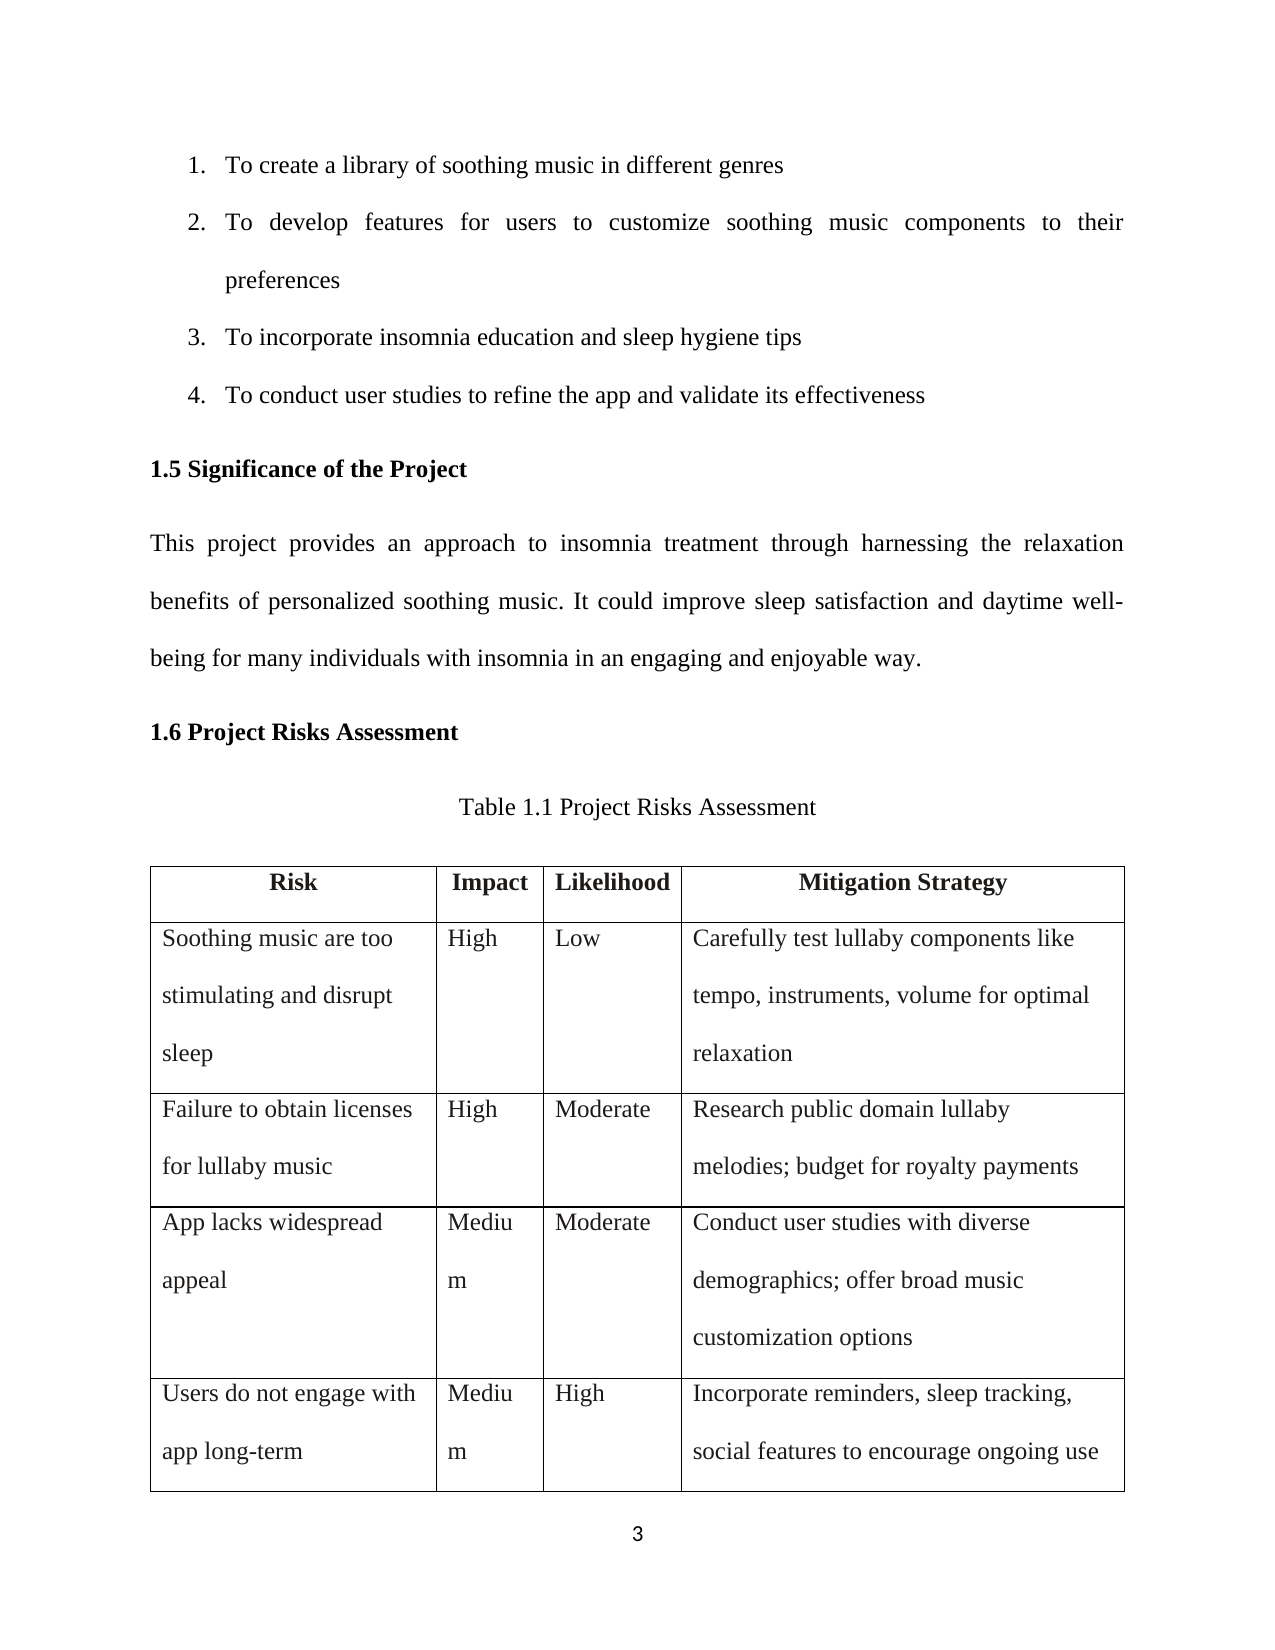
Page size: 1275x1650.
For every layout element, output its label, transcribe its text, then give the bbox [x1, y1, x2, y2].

table_cell High [544, 1379, 681, 1491]
table_cell Conduct user studies with diverse demographics; offer broad music customization options [682, 1208, 1124, 1377]
table_header Impact [437, 867, 543, 922]
table_cell Medium [437, 1208, 543, 1377]
table_header Mitigation Strategy [682, 867, 1124, 922]
table_cell App lacks widespread appeal [151, 1208, 436, 1377]
list To develop features for users to customize soothing music components to their preferences [187, 207, 1125, 294]
table_cell High [437, 1094, 543, 1206]
list To incorporate insomnia education and sleep hygiene tips [187, 322, 1125, 351]
table_cell Users do not engage with app long-term [151, 1379, 436, 1491]
list To conduct user studies to refine the app and validate its effectiveness [187, 380, 1125, 409]
text Table 1.1 Project Risks Assessment [150, 792, 1125, 820]
table_cell Carefully test lullaby components like tempo, instruments, volume for optimal relaxation [682, 923, 1124, 1093]
subtitle 1.6 Project Risks Assessment [150, 717, 1125, 746]
table_cell Incorporate reminders, sleep tracking, social features to encourage ongoing use [682, 1379, 1124, 1491]
table_cell High [437, 923, 543, 1093]
table_cell Failure to obtain licenses for lullaby music [151, 1094, 436, 1206]
text This project provides an approach to insomnia treatment through harnessing the relaxation benefits of personalized soothing music. It could improve sleep satisfaction and daytime well-being for many individuals with insomnia in an engaging and enjoyable way. [150, 528, 1125, 672]
table_cell Research public domain lullaby melodies; budget for royalty payments [682, 1094, 1124, 1206]
table_cell Moderate [544, 1094, 681, 1206]
list To create a library of soothing music in different genres [187, 150, 1125, 179]
table_header Likelihood [544, 867, 681, 922]
table_cell Soothing music are too stimulating and disrupt sleep [151, 923, 436, 1093]
table_cell Medium [437, 1379, 543, 1491]
table_cell Moderate [544, 1208, 681, 1377]
subtitle 1.5 Significance of the Project [150, 454, 1125, 483]
table_cell Low [544, 923, 681, 1093]
table_header Risk [151, 867, 436, 922]
